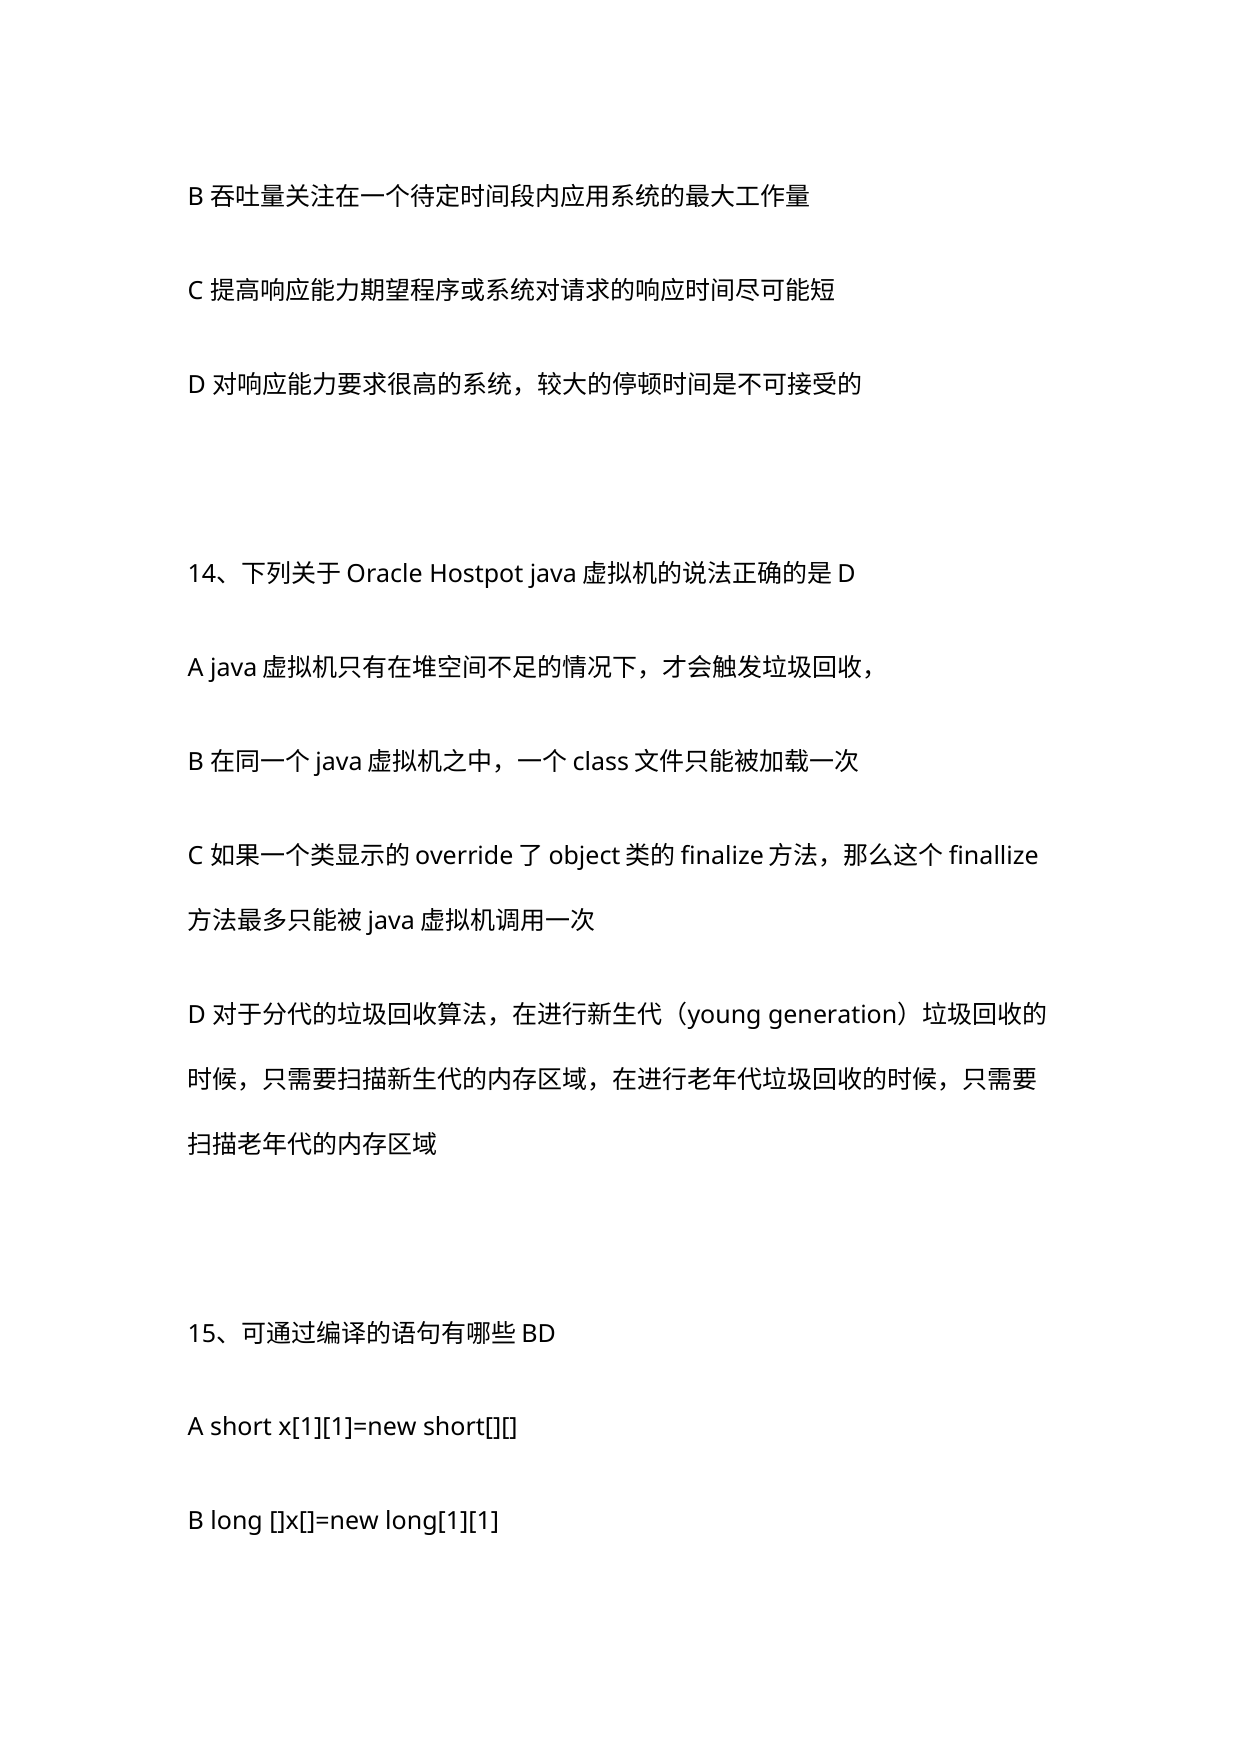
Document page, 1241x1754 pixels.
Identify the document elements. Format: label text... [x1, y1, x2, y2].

text 15、可通过编译的语句有哪些BD [187, 1299, 1053, 1364]
text C 如果一个类显示的override了object类的finalize方法，那么这个finallize方法最多只能被java虚拟机调用一次 [187, 821, 1053, 951]
text D 对于分代的垃圾回收算法，在进行新生代（young generation）垃圾回收的时候，只需要扫描新生代的内存区域，在进行老年代垃圾回收的时候，只需要扫描老年代的内存区域 [187, 980, 1053, 1175]
text A short x[1][1]=new short[][] [187, 1393, 1053, 1458]
text B 吞吐量关注在一个待定时间段内应用系统的最大工作量 [187, 162, 1053, 227]
text A java虚拟机只有在堆空间不足的情况下，才会触发垃圾回收， [187, 633, 1053, 698]
text D 对响应能力要求很高的系统，较大的停顿时间是不可接受的 [187, 350, 1053, 415]
text C 提高响应能力期望程序或系统对请求的响应时间尽可能短 [187, 256, 1053, 321]
text 14、下列关于Oracle Hostpot java虚拟机的说法正确的是D [187, 539, 1053, 604]
text B long []x[]=new long[1][1] [187, 1487, 1053, 1552]
text B 在同一个java虚拟机之中，一个class文件只能被加载一次 [187, 727, 1053, 792]
